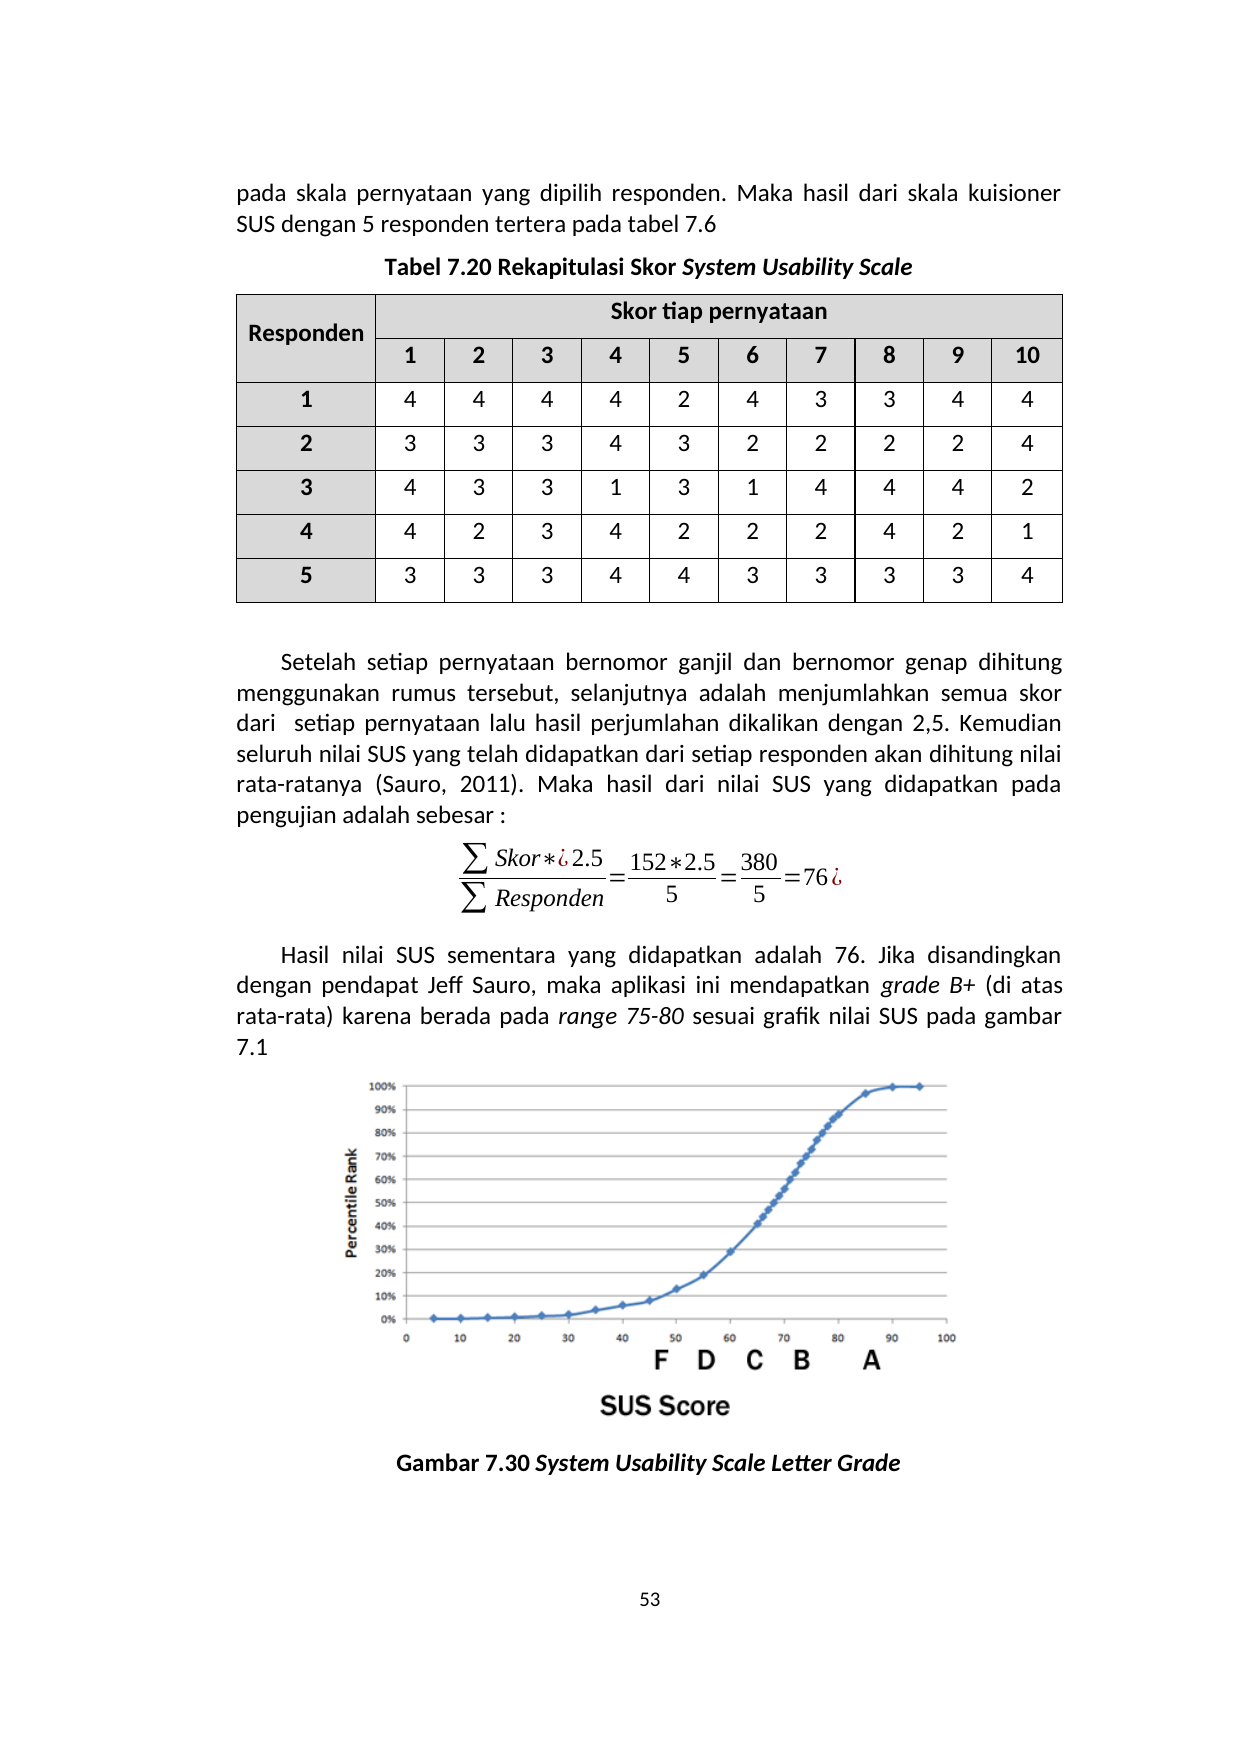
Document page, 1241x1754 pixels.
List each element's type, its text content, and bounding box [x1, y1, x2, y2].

table_cell 2 [924, 515, 991, 558]
table_cell 4 [582, 515, 649, 558]
table_cell 5 [650, 339, 718, 382]
table_cell 3 [650, 427, 718, 470]
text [236, 177, 1063, 238]
table_cell 4 [992, 427, 1062, 470]
table_cell 8 [856, 339, 923, 382]
table_cell 3 [787, 383, 854, 426]
table_cell 4 [376, 515, 444, 558]
text Hasil nilai SUS sementara yang didapatkan adalah 76. Jika disandingkan dengan pendapat Jeff Sauro, maka aplikasi ini mendapatkan grade B+ (di atas rata-rata) karena berada pada range 75-80 sesuai grafik nilai SUS pada gambar 7.1 [236, 939, 1063, 1061]
table_header Responden [237, 295, 375, 382]
table_cell 4 [376, 383, 444, 426]
table_cell 3 [513, 559, 581, 602]
table_cell 4 [787, 471, 854, 514]
table_cell 10 [992, 339, 1062, 382]
table_cell 2 [787, 515, 854, 558]
table_cell 4 [513, 383, 581, 426]
table_cell 3 [513, 427, 581, 470]
table_cell 2 [237, 427, 375, 470]
table_cell 4 [924, 383, 991, 426]
table_cell 4 [582, 559, 649, 602]
table_cell 2 [650, 515, 718, 558]
table_cell 4 [582, 383, 649, 426]
table_cell 2 [992, 471, 1062, 514]
table_cell 1 [992, 515, 1062, 558]
table_cell 4 [992, 383, 1062, 426]
table_cell 3 [237, 471, 375, 514]
table_cell 4 [856, 471, 923, 514]
table_cell 1 [237, 383, 375, 426]
table_cell 4 [376, 471, 444, 514]
table_cell 4 [650, 559, 718, 602]
table_cell 1 [719, 471, 786, 514]
table_cell 4 [992, 559, 1062, 602]
table_cell 9 [924, 339, 991, 382]
picture [341, 1073, 959, 1435]
table_cell 2 [650, 383, 718, 426]
table_cell 6 [719, 339, 786, 382]
table_cell 3 [513, 471, 581, 514]
table_cell 4 [582, 427, 649, 470]
table_cell 3 [513, 339, 581, 382]
table_cell 2 [924, 427, 991, 470]
table_cell 3 [376, 559, 444, 602]
table_cell 2 [445, 339, 512, 382]
table_cell 2 [719, 515, 786, 558]
table_cell 4 [582, 339, 649, 382]
text Setelah setiap pernyataan bernomor ganjil dan bernomor genap dihitung menggunakan rumus tersebut, selanjutnya adalah menjumlahkan semua skor dari setiap pernyataan lalu hasil perjumlahan dikalikan dengan 2,5. Kemudian seluruh nilai SUS yang telah didapatkan dari setiap responden akan dihitung nilai rata-ratanya (Sauro, 2011). Maka hasil dari nilai SUS yang didapatkan pada pengujian adalah sebesar : [236, 646, 1063, 829]
table_cell 3 [376, 427, 444, 470]
table_cell 4 [237, 515, 375, 558]
table_cell 3 [856, 559, 923, 602]
table_cell 5 [237, 559, 375, 602]
table_cell 3 [445, 559, 512, 602]
table_cell 4 [445, 383, 512, 426]
table_cell 3 [924, 559, 991, 602]
table_cell 4 [924, 471, 991, 514]
table_cell 2 [787, 427, 854, 470]
table_cell 3 [445, 471, 512, 514]
table_cell 1 [582, 471, 649, 514]
table_cell 7 [787, 339, 854, 382]
table_cell 3 [513, 515, 581, 558]
table_cell 4 [719, 383, 786, 426]
table_cell 3 [719, 559, 786, 602]
table_cell 3 [650, 471, 718, 514]
table_cell 2 [719, 427, 786, 470]
table_cell 2 [445, 515, 512, 558]
table_cell 1 [376, 339, 444, 382]
table_cell 2 [856, 427, 923, 470]
table_cell 3 [787, 559, 854, 602]
table_cell 4 [856, 515, 923, 558]
table_header Skor tiap pernyataan [376, 295, 1062, 338]
table_cell 3 [856, 383, 923, 426]
table_cell 3 [445, 427, 512, 470]
